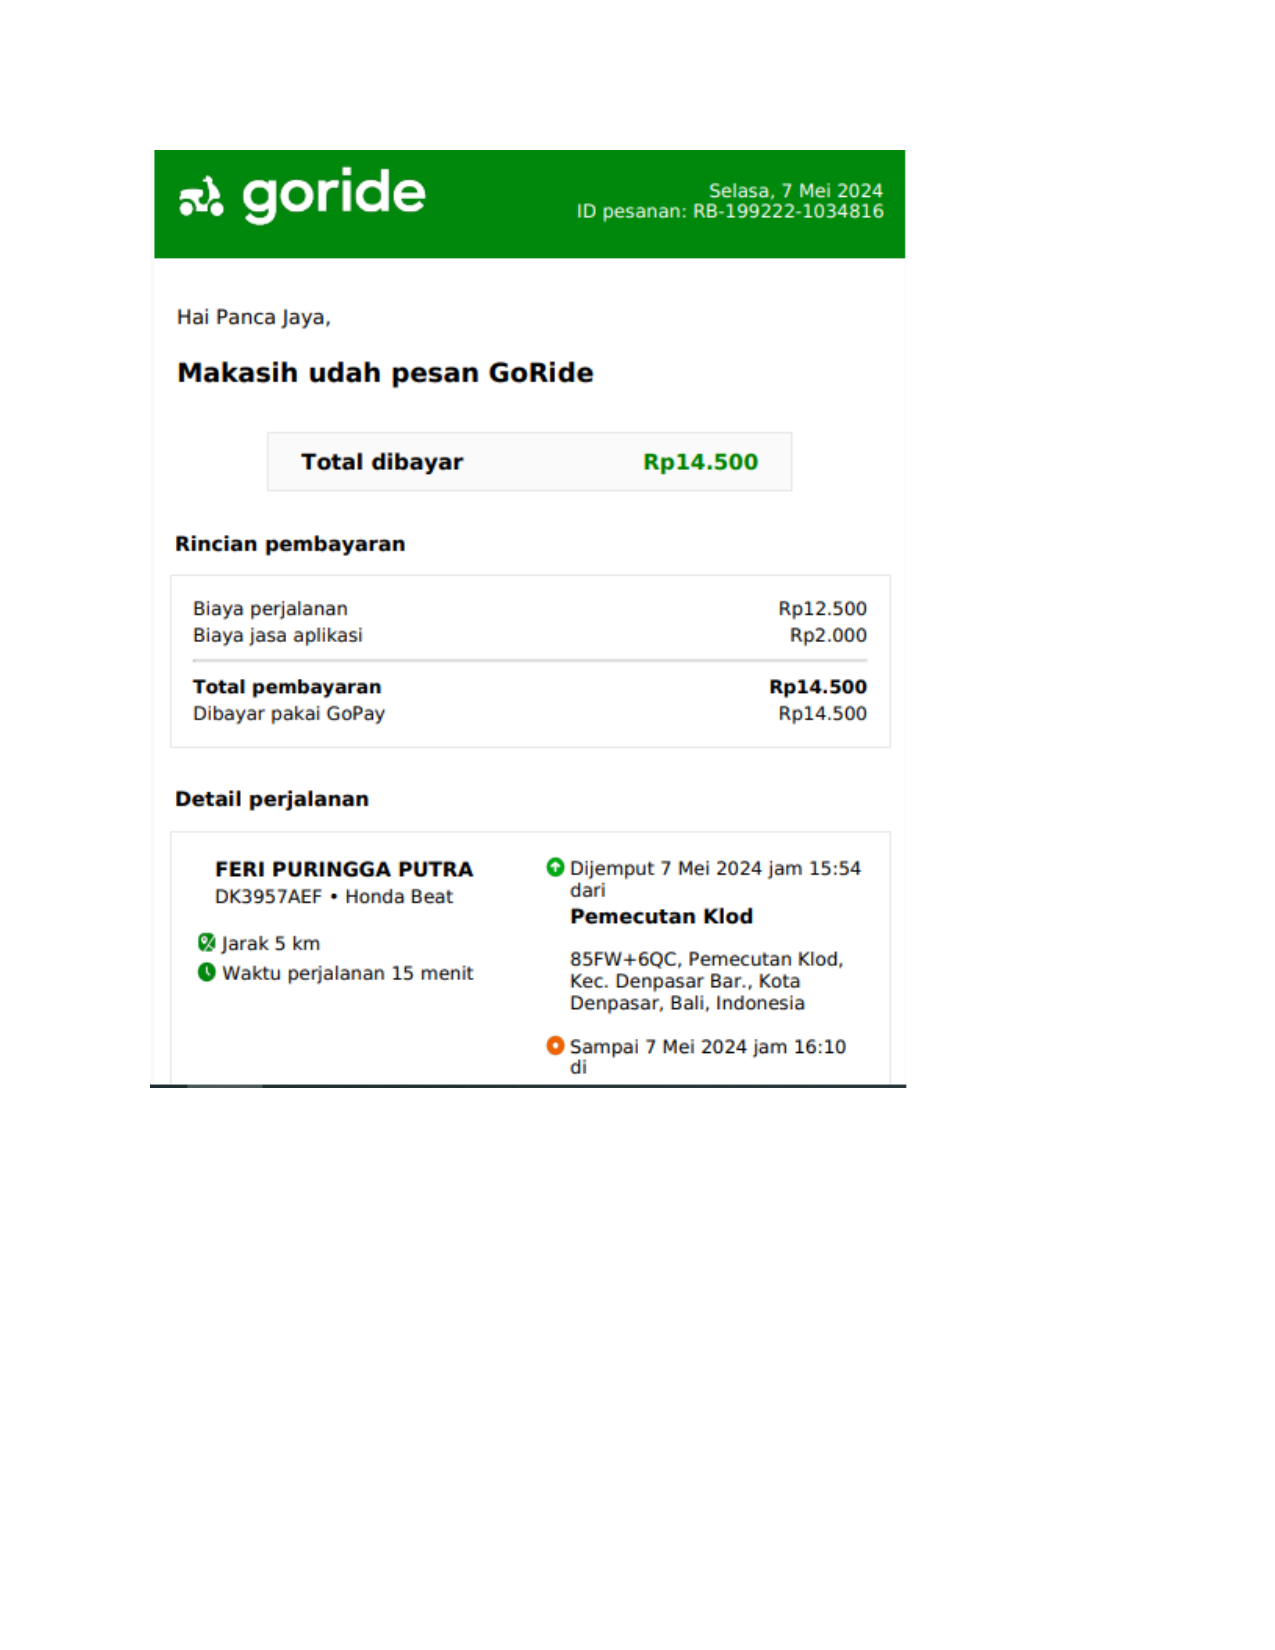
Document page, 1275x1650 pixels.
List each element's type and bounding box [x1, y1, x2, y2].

picture [150, 150, 907, 1088]
